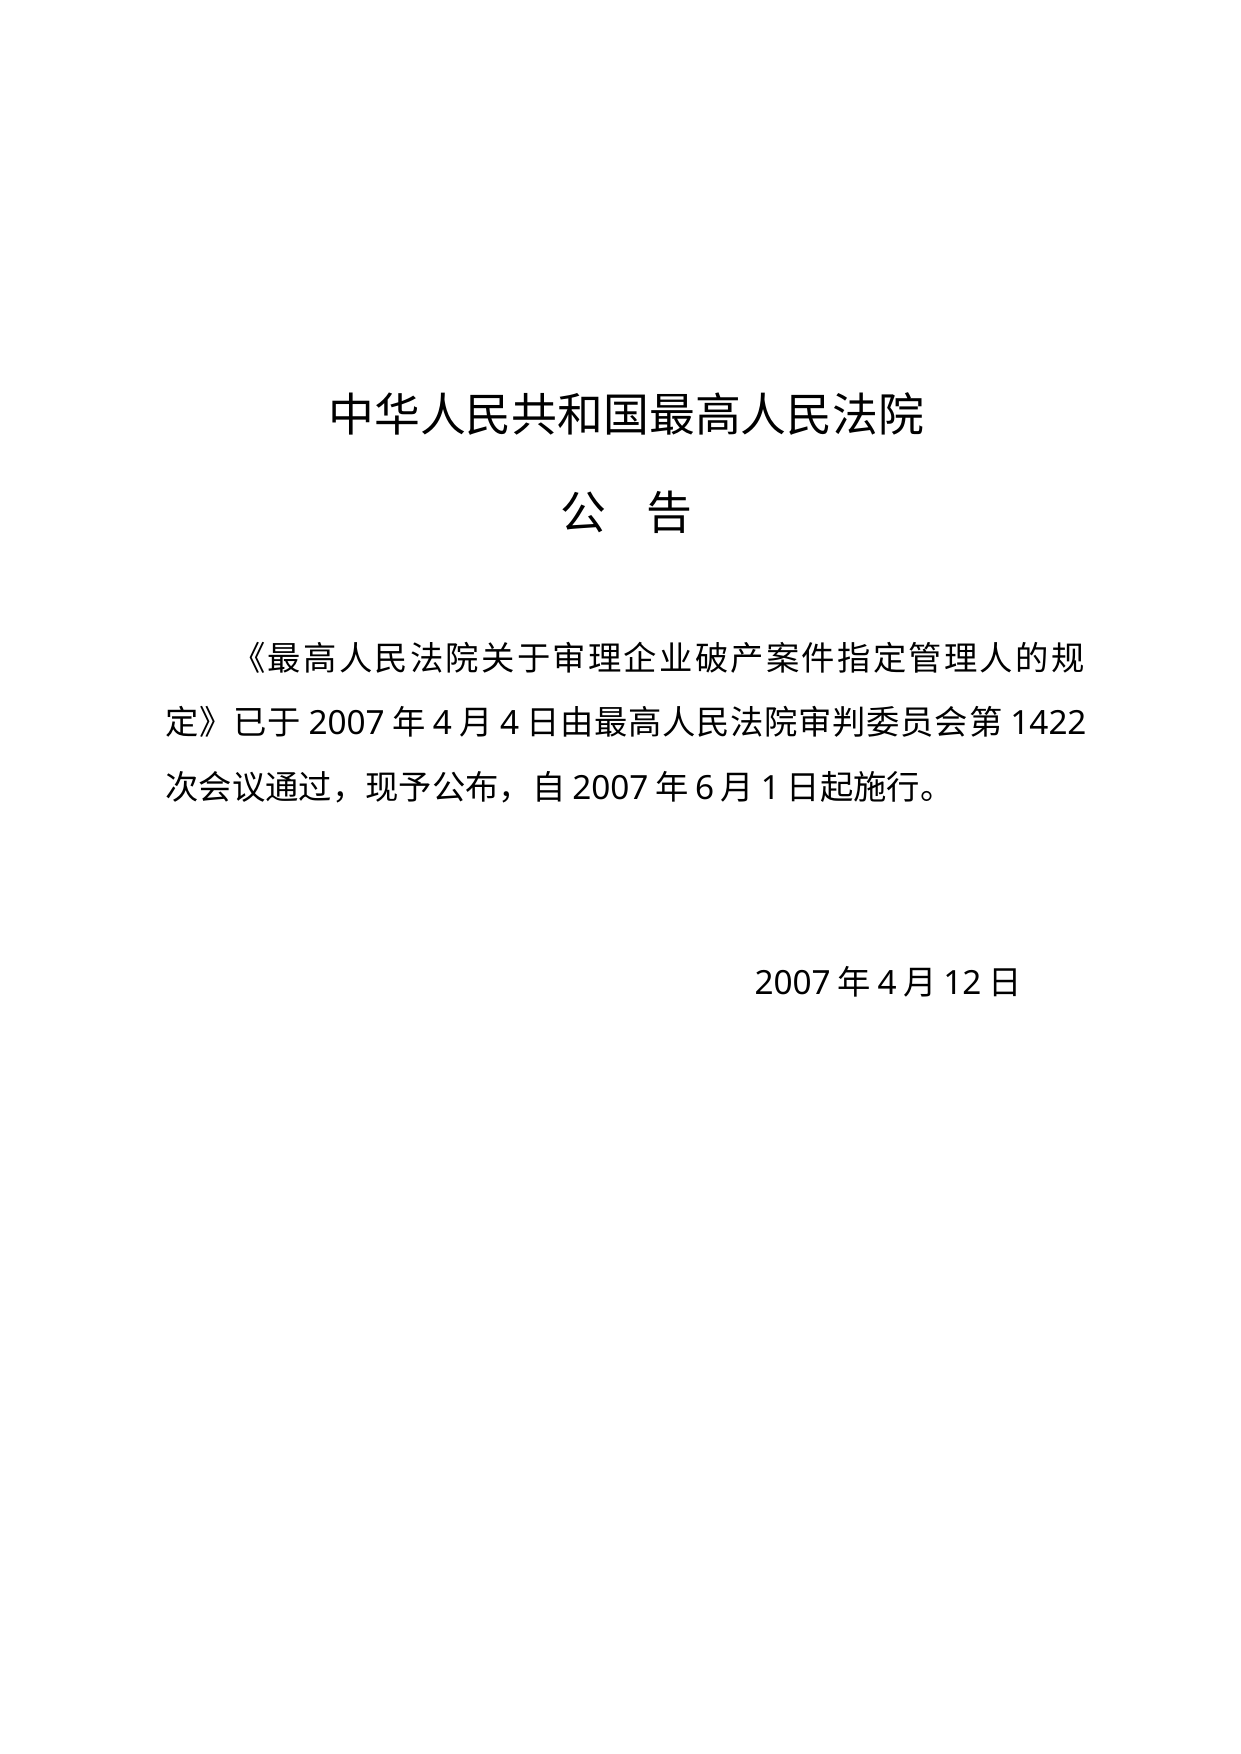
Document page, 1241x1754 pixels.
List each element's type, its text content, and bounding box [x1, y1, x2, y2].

text 《最高人民法院关于审理企业破产案件指定管理人的规定》已于2007年4月4日由最高人民法院审判委员会第1422次会议通过，现予公布，自2007年6月1日起施行。 [165, 623, 1087, 818]
text 中华人民共和国最高人民法院 [165, 363, 1087, 460]
text 公 告 [165, 460, 1087, 558]
text 2007年4月12日 [165, 948, 1021, 1013]
